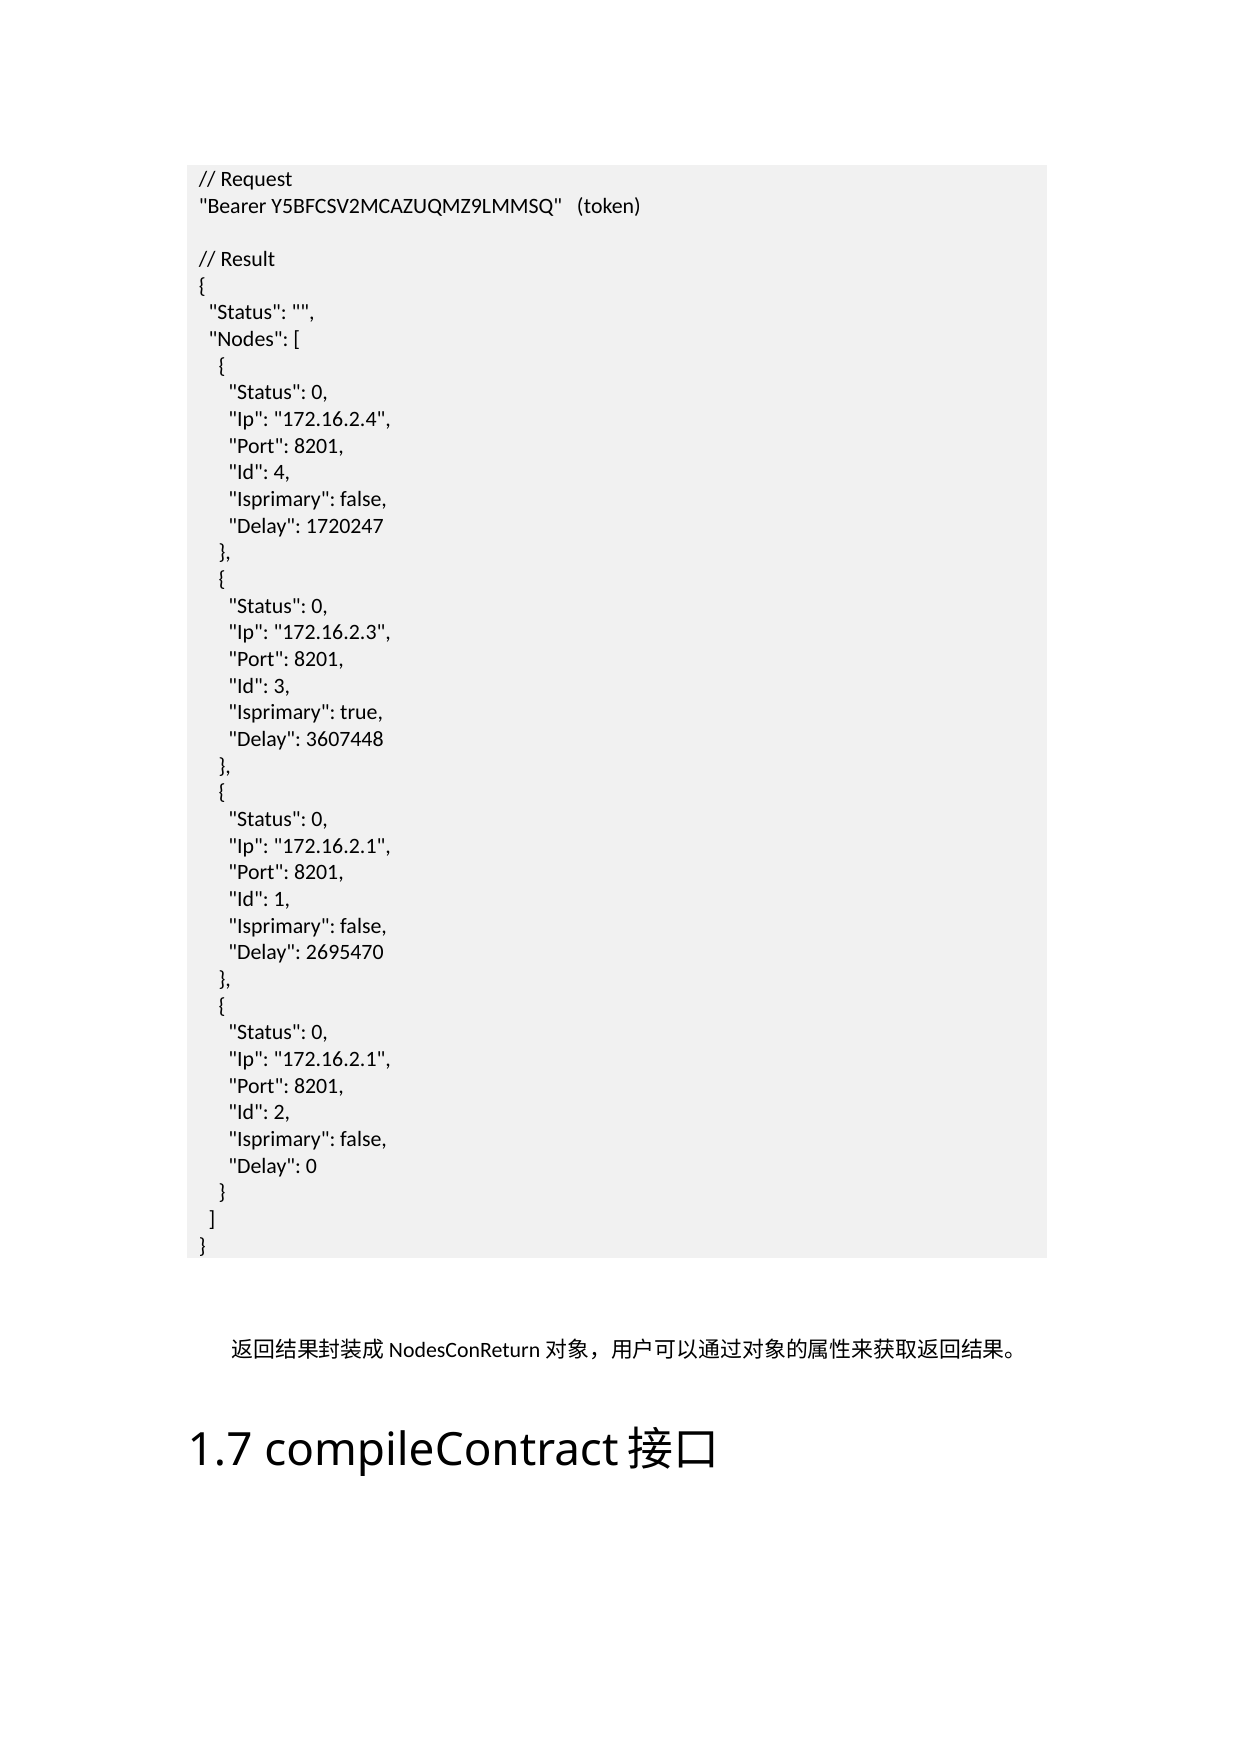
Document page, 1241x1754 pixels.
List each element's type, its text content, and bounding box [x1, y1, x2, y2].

subtitle 1.7 compileContract接口 [187, 1397, 1053, 1494]
text 返回结果封装成NodesConReturn 对象，用户可以通过对象的属性来获取返回结果。 [187, 1332, 1053, 1364]
table_header // Request "Bearer Y5BFCSV2MCAZUQMZ9LMMSQ" (token) // Result { "Status": "", "Nodes": [ { "Status": 0, "Ip": "172.16.2.4", "Port": 8201, "Id": 4, "Isprimary": false, "Delay": 1720247 }, { "Status": 0, "Ip": "172.16.2.3", "Port": 8201, "Id": 3, "Isprimary": true, "Delay": 3607448 }, { "Status": 0, "Ip": "172.16.2.1", "Port": 8201, "Id": 1, "Isprimary": false, "Delay": 2695470 }, { "Status": 0, "Ip": "172.16.2.1", "Port": 8201, "Id": 2, "Isprimary": false, "Delay": 0 } ] } [187, 165, 1047, 1258]
